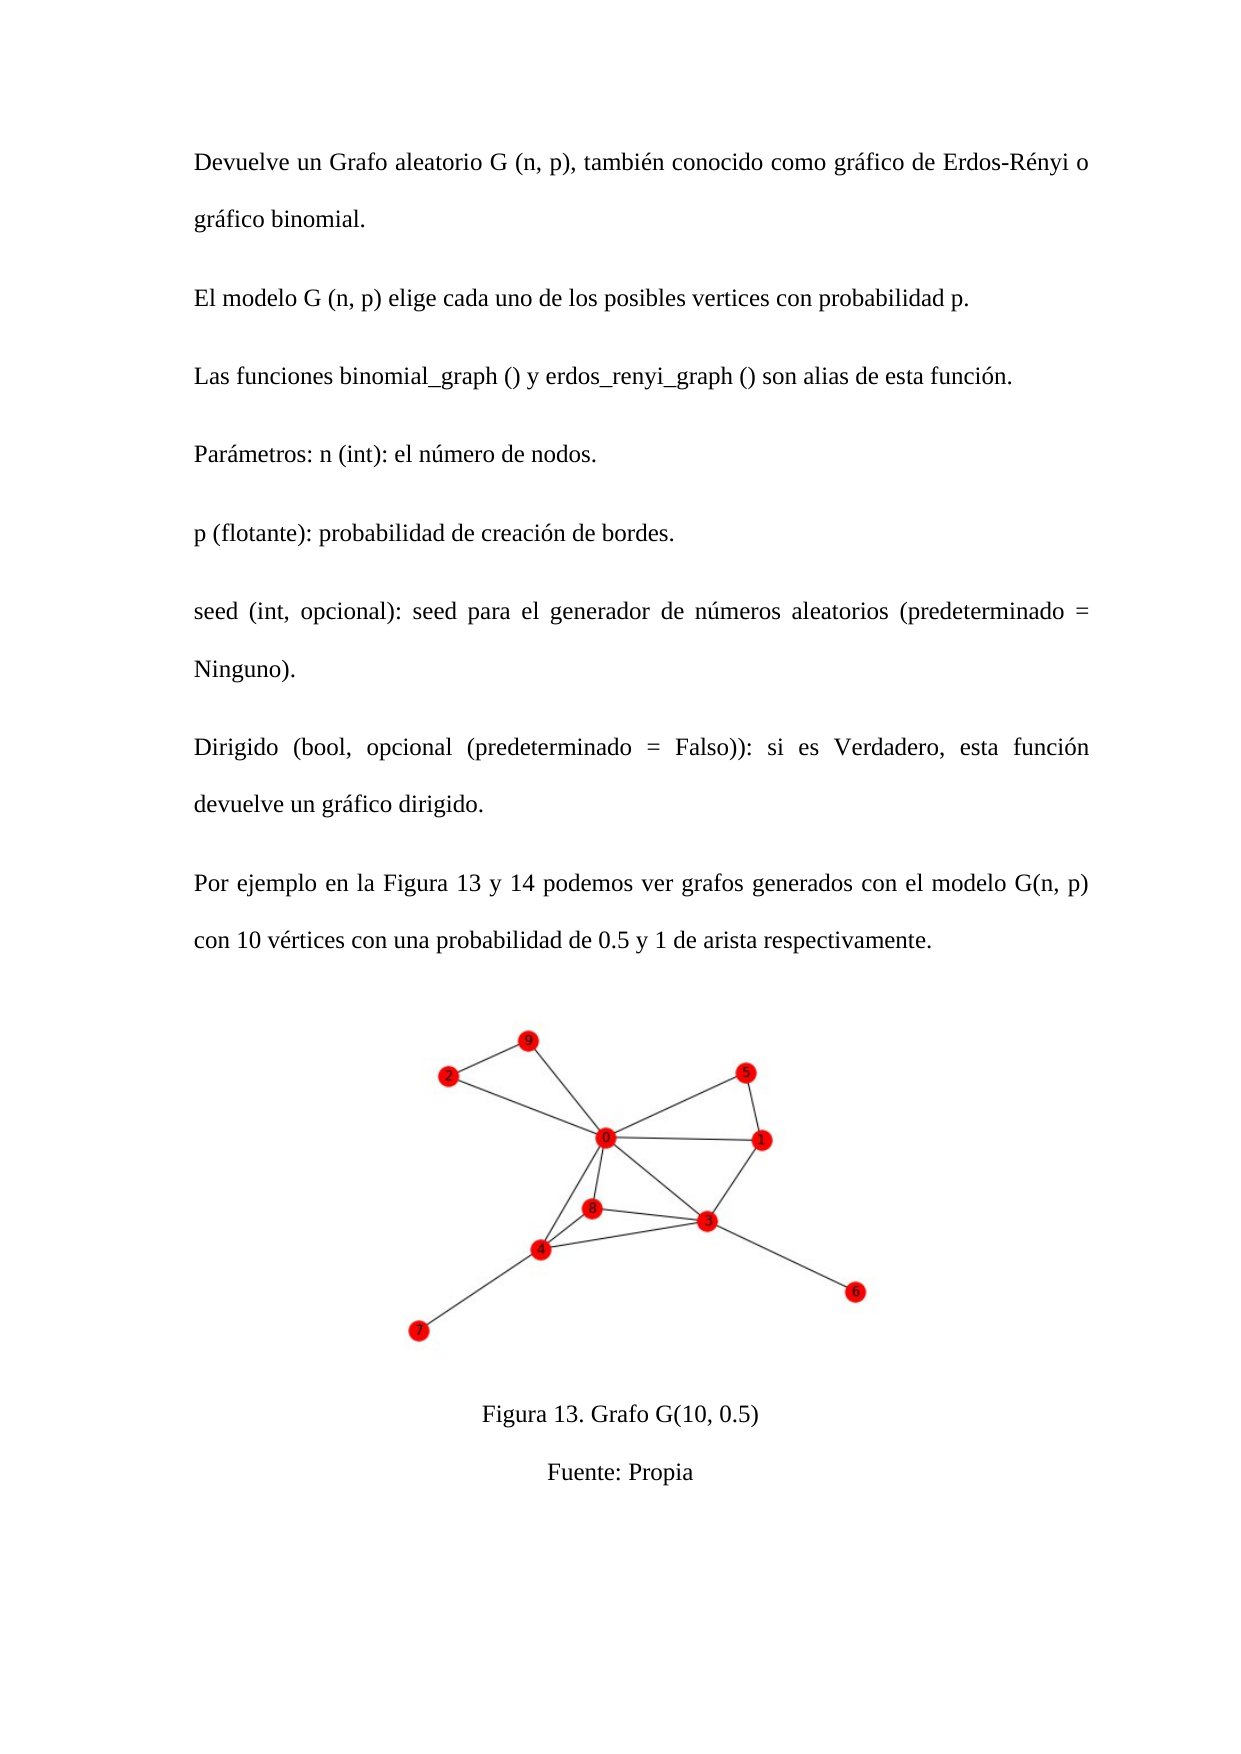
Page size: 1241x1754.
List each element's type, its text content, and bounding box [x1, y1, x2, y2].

text Las funciones binomial_graph () y erdos_renyi_graph () son alias de esta función. [194, 361, 1090, 390]
text seed (int, opcional): seed para el generador de números aleatorios (predeterminado = Ninguno). [194, 596, 1090, 682]
text p (flotante): probabilidad de creación de bordes. [194, 518, 1090, 547]
text El modelo G (n, p) elige cada uno de los posibles vertices con probabilidad p. [194, 283, 1090, 312]
picture [349, 1003, 935, 1375]
text Figura 13. Grafo G(10, 0.5) [150, 1399, 1090, 1428]
text Parámetros: n (int): el número de nodos. [194, 439, 1090, 468]
text Fuente: Propia [150, 1457, 1090, 1485]
text Por ejemplo en la Figura 13 y 14 podemos ver grafos generados con el modelo G(n, p) con 10 vértices con una probabilidad de 0.5 y 1 de arista respectivamente. [194, 868, 1090, 954]
text Devuelve un Grafo aleatorio G (n, p), también conocido como gráfico de Erdos-Rényi o gráfico binomial. [194, 147, 1090, 233]
text Dirigido (bool, opcional (predeterminado = Falso)): si es Verdadero, esta función devuelve un gráfico dirigido. [194, 732, 1090, 818]
